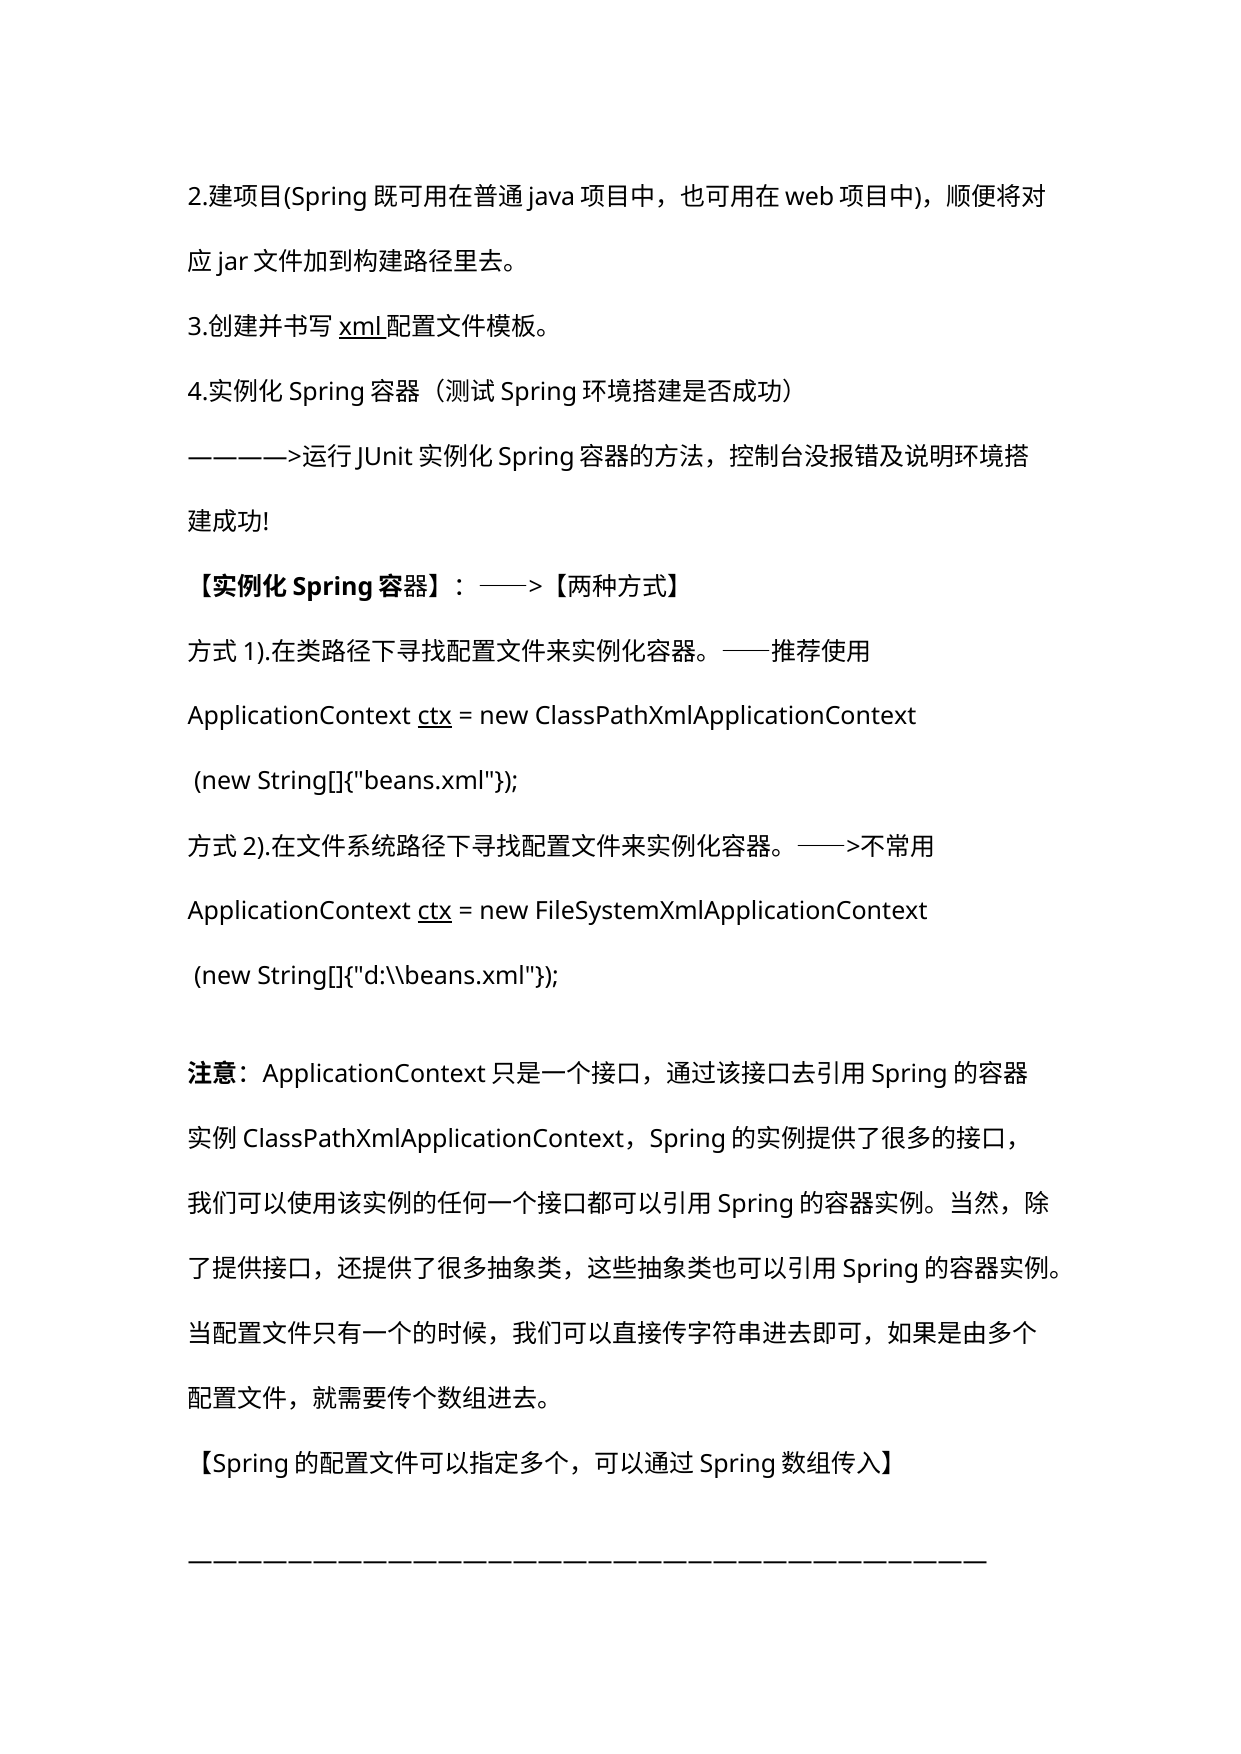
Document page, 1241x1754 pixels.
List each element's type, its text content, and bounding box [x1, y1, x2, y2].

text 【Spring的配置文件可以指定多个，可以通过Spring数组传入】 [187, 1429, 1053, 1494]
text 方式2).在文件系统路径下寻找配置文件来实例化容器。——>不常用 [187, 812, 1053, 877]
text (new String[]{"beans.xml"}); [187, 747, 1053, 812]
text ApplicationContext ctx = new FileSystemXmlApplicationContext [187, 877, 1053, 942]
text (new String[]{"d:\\beans.xml"}); [187, 942, 1053, 1007]
text ————>运行JUnit实例化Spring容器的方法，控制台没报错及说明环境搭建成功! [187, 422, 1053, 552]
text 4.实例化Spring容器（测试Spring环境搭建是否成功） [187, 357, 1053, 422]
text ApplicationContext ctx = new ClassPathXmlApplicationContext [187, 682, 1053, 747]
text 2.建项目(Spring既可用在普通java项目中，也可用在web项目中)，顺便将对应jar文件加到构建路径里去。 [187, 162, 1053, 292]
text ———————————————————————————————— [187, 1527, 1053, 1592]
text 方式1).在类路径下寻找配置文件来实例化容器。——推荐使用 [187, 617, 1053, 682]
text 3.创建并书写xml配置文件模板。 [187, 292, 1053, 357]
text 注意：ApplicationContext只是一个接口，通过该接口去引用Spring的容器实例ClassPathXmlApplicationContext，Spring的实例提供了很多的接口，我们可以使用该实例的任何一个接口都可以引用Spring的容器实例。当然，除了提供接口，还提供了很多抽象类，这些抽象类也可以引用Spring的容器实例。 [187, 1039, 1053, 1299]
text 【实例化Spring容器】：——>【两种方式】 [187, 552, 1053, 617]
text 当配置文件只有一个的时候，我们可以直接传字符串进去即可，如果是由多个配置文件，就需要传个数组进去。 [187, 1299, 1053, 1429]
